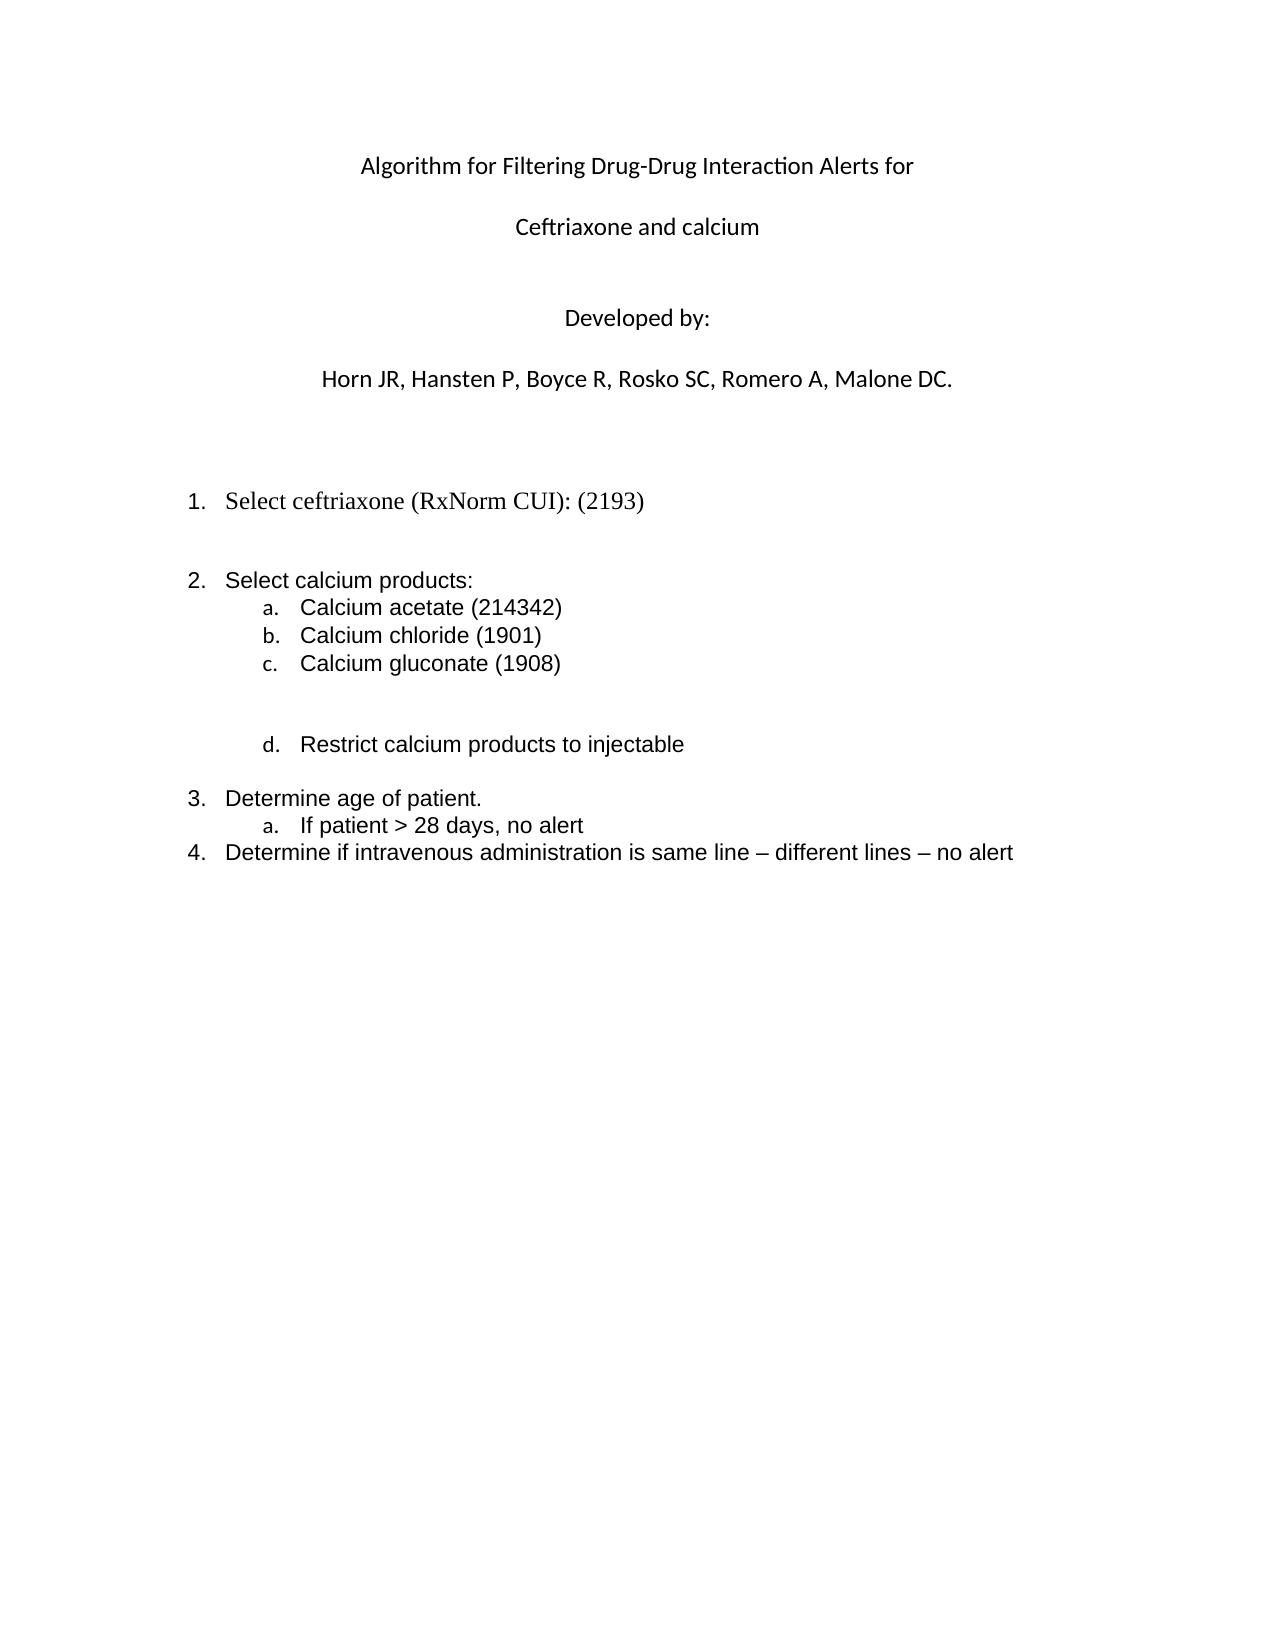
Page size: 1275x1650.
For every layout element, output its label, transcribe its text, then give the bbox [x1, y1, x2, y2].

list Restrict calcium products to injectable [262, 730, 1125, 758]
list Determine if intravenous administration is same line – different lines – no alert [187, 839, 1125, 865]
list Select calcium products: [187, 567, 1125, 593]
text Ceftriaxone and calcium [150, 211, 1125, 242]
list Select ceftriaxone (RxNorm CUI): (2193) [187, 486, 1125, 514]
list If patient > 28 days, no alert [262, 811, 1125, 839]
list Calcium chloride (1901) [262, 622, 1125, 649]
list Calcium gluconate (1908) [262, 649, 1125, 678]
list Calcium acetate (214342) [262, 593, 1125, 622]
text Horn JR, Hansten P, Boyce R, Rosko SC, Romero A, Malone DC. [150, 364, 1125, 394]
list Determine age of patient. [187, 785, 1125, 811]
text Algorithm for Filtering Drug-Drug Interaction Alerts for [150, 150, 1125, 181]
text Developed by: [150, 303, 1125, 333]
